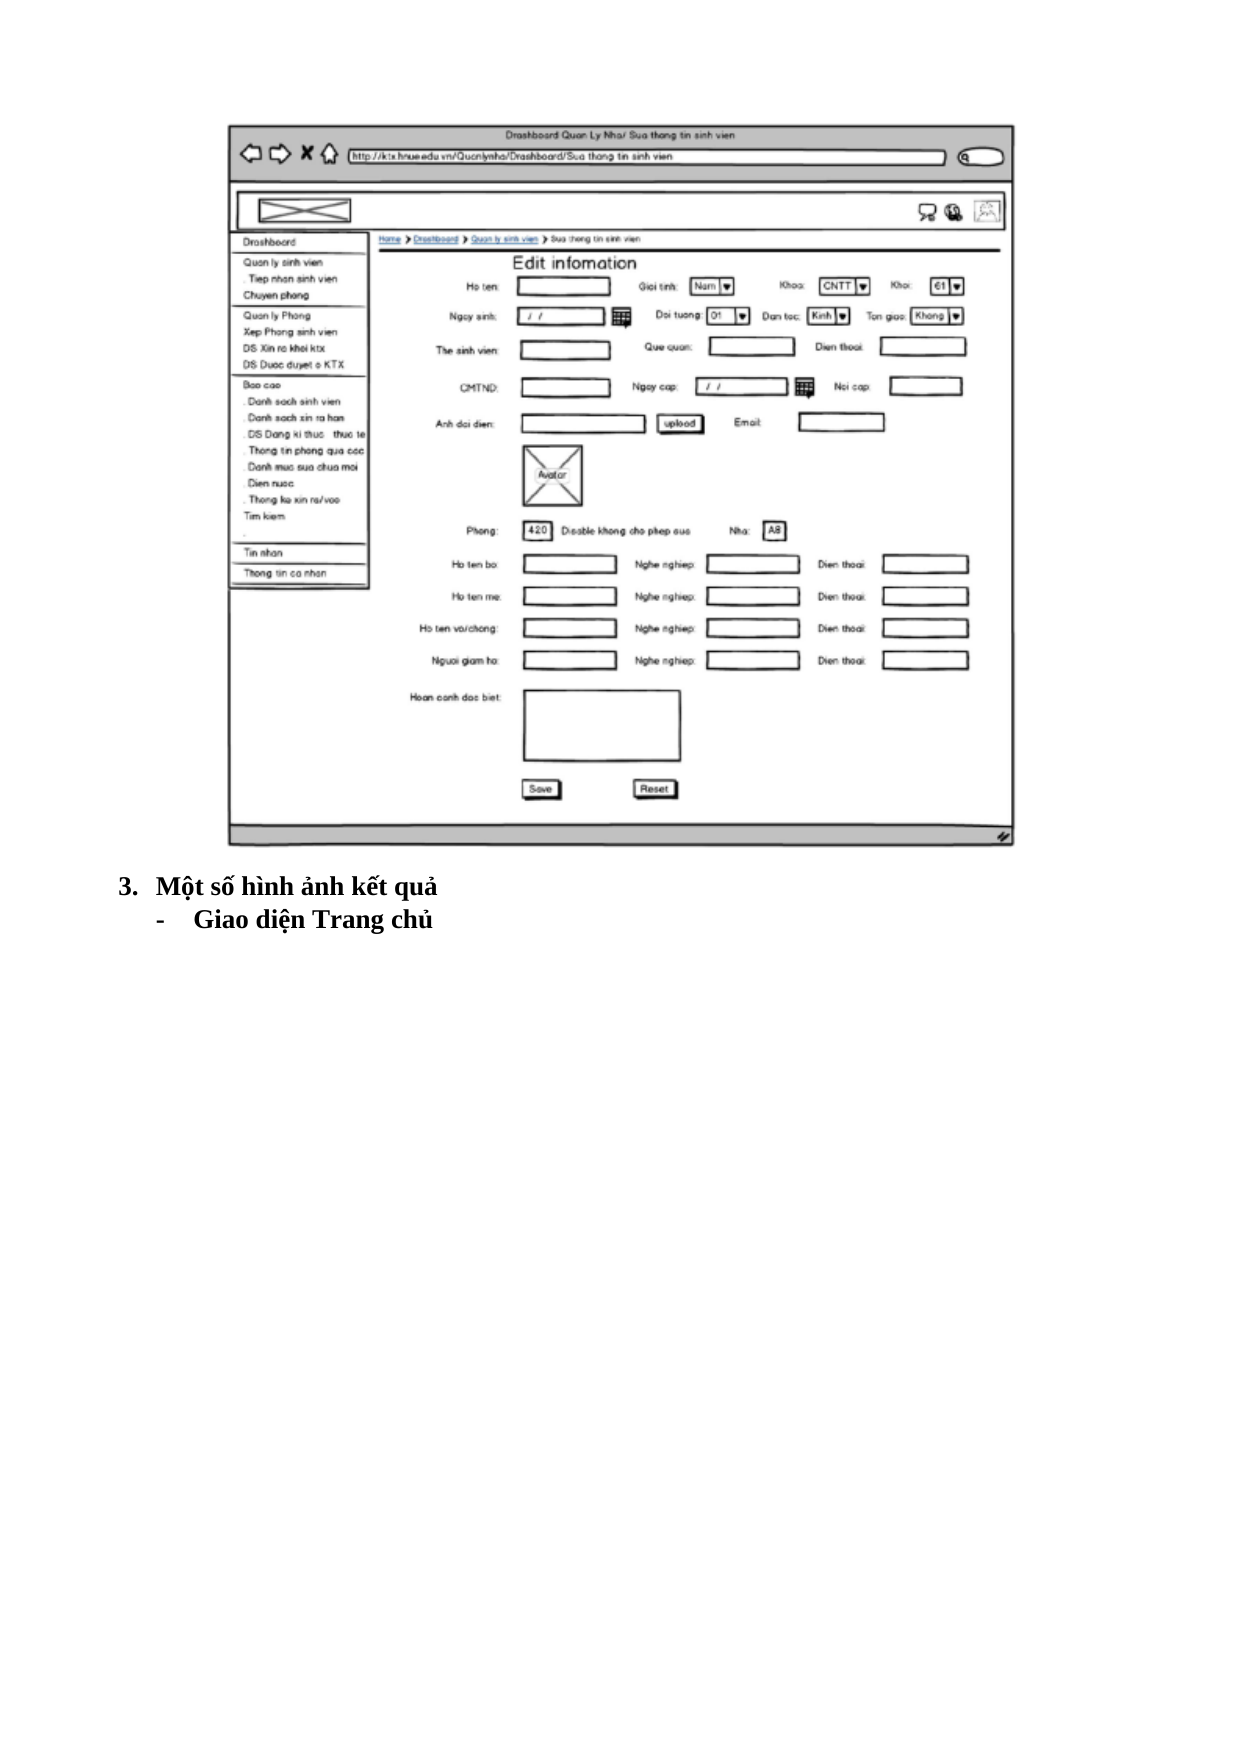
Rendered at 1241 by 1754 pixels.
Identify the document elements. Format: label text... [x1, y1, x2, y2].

picture [220, 118, 1020, 851]
list Một số hình ảnh kết quả [118, 870, 1122, 901]
list Giao diện Trang chủ [156, 903, 1122, 935]
